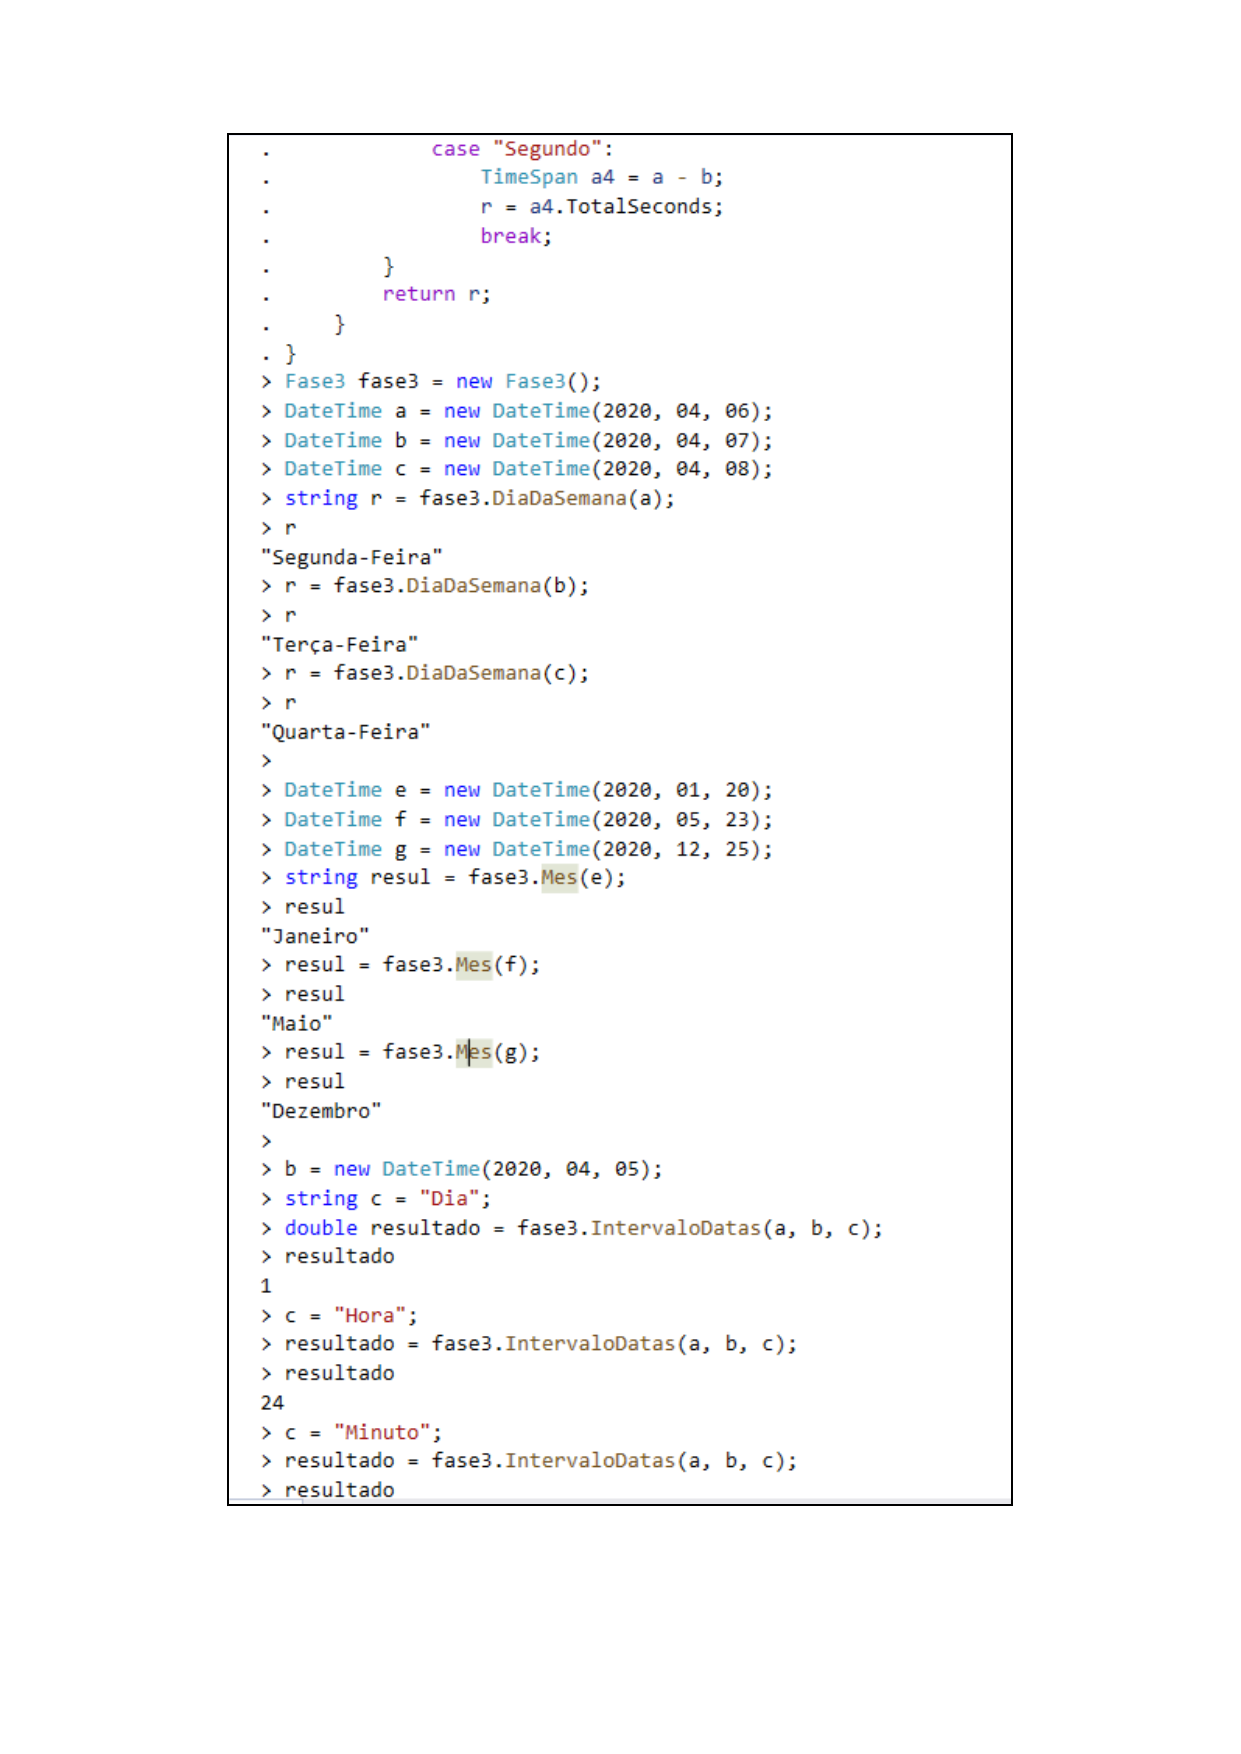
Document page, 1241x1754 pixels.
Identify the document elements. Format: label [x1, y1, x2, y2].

picture [229, 135, 1011, 1504]
